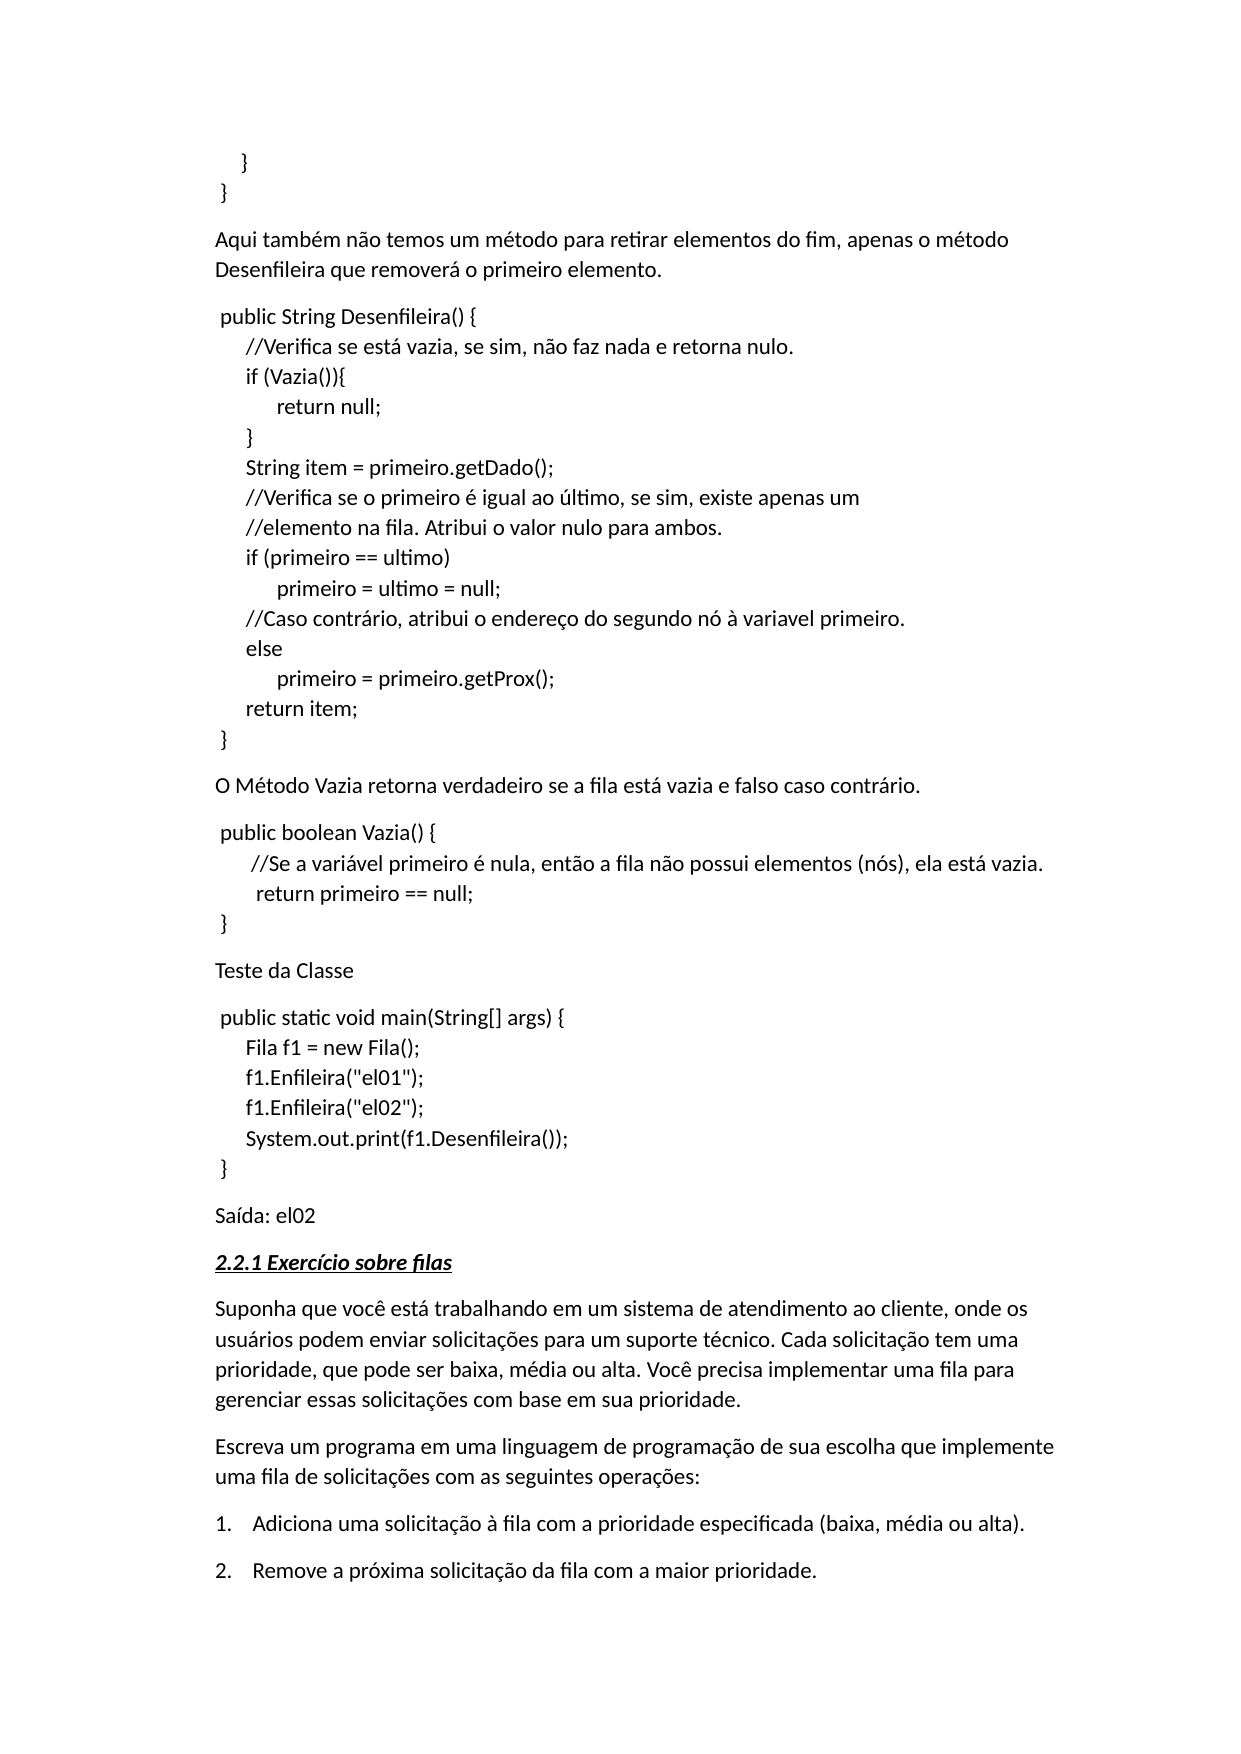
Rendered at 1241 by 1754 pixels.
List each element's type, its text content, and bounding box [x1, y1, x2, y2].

text Aqui também não temos um método para retirar elementos do fim, apenas o método Desenfileira que removerá o primeiro elemento. [215, 225, 1063, 283]
list Adiciona uma solicitação à fila com a prioridade especificada (baixa, média ou alta). [215, 1509, 1063, 1537]
text 2.2.1 Exercício sobre filas [215, 1248, 1063, 1276]
text O Método Vazia retorna verdadeiro se a fila está vazia e falso caso contrário. [215, 772, 1063, 799]
text Teste da Classe [215, 956, 1063, 984]
text Suponha que você está trabalhando em um sistema de atendimento ao cliente, onde os usuários podem enviar solicitações para um suporte técnico. Cada solicitação tem uma prioridade, que pode ser baixa, média ou alta. Você precisa implementar uma fila para gerenciar essas solicitações com base em sua prioridade. [215, 1294, 1063, 1413]
list Remove a próxima solicitação da fila com a maior prioridade. [215, 1556, 1063, 1584]
text Escreva um programa em uma linguagem de programação de sua escolha que implemente uma fila de solicitações com as seguintes operações: [215, 1432, 1063, 1490]
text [215, 148, 1063, 206]
text public boolean Vazia() { //Se a variável primeiro é nula, então a fila não possui elementos (nós), ela está vazia. return primeiro == null; } [215, 818, 1063, 937]
text public static void main(String[] args) { Fila f1 = new Fila(); f1.Enfileira("el01"); f1.Enfileira("el02"); System.out.print(f1.Desenfileira()); } [215, 1003, 1063, 1182]
text Saída: el02 [215, 1201, 1063, 1229]
text public String Desenfileira() { //Verifica se está vazia, se sim, não faz nada e retorna nulo. if (Vazia()){ return null; } String item = primeiro.getDado(); //Verifica se o primeiro é igual ao último, se sim, existe apenas um //elemento na fila. Atribui o valor nulo para ambos. if (primeiro == ultimo) primeiro = ultimo = null; //Caso contrário, atribui o endereço do segundo nó à variavel primeiro. else primeiro = primeiro.getProx(); return item; } [215, 302, 1063, 753]
